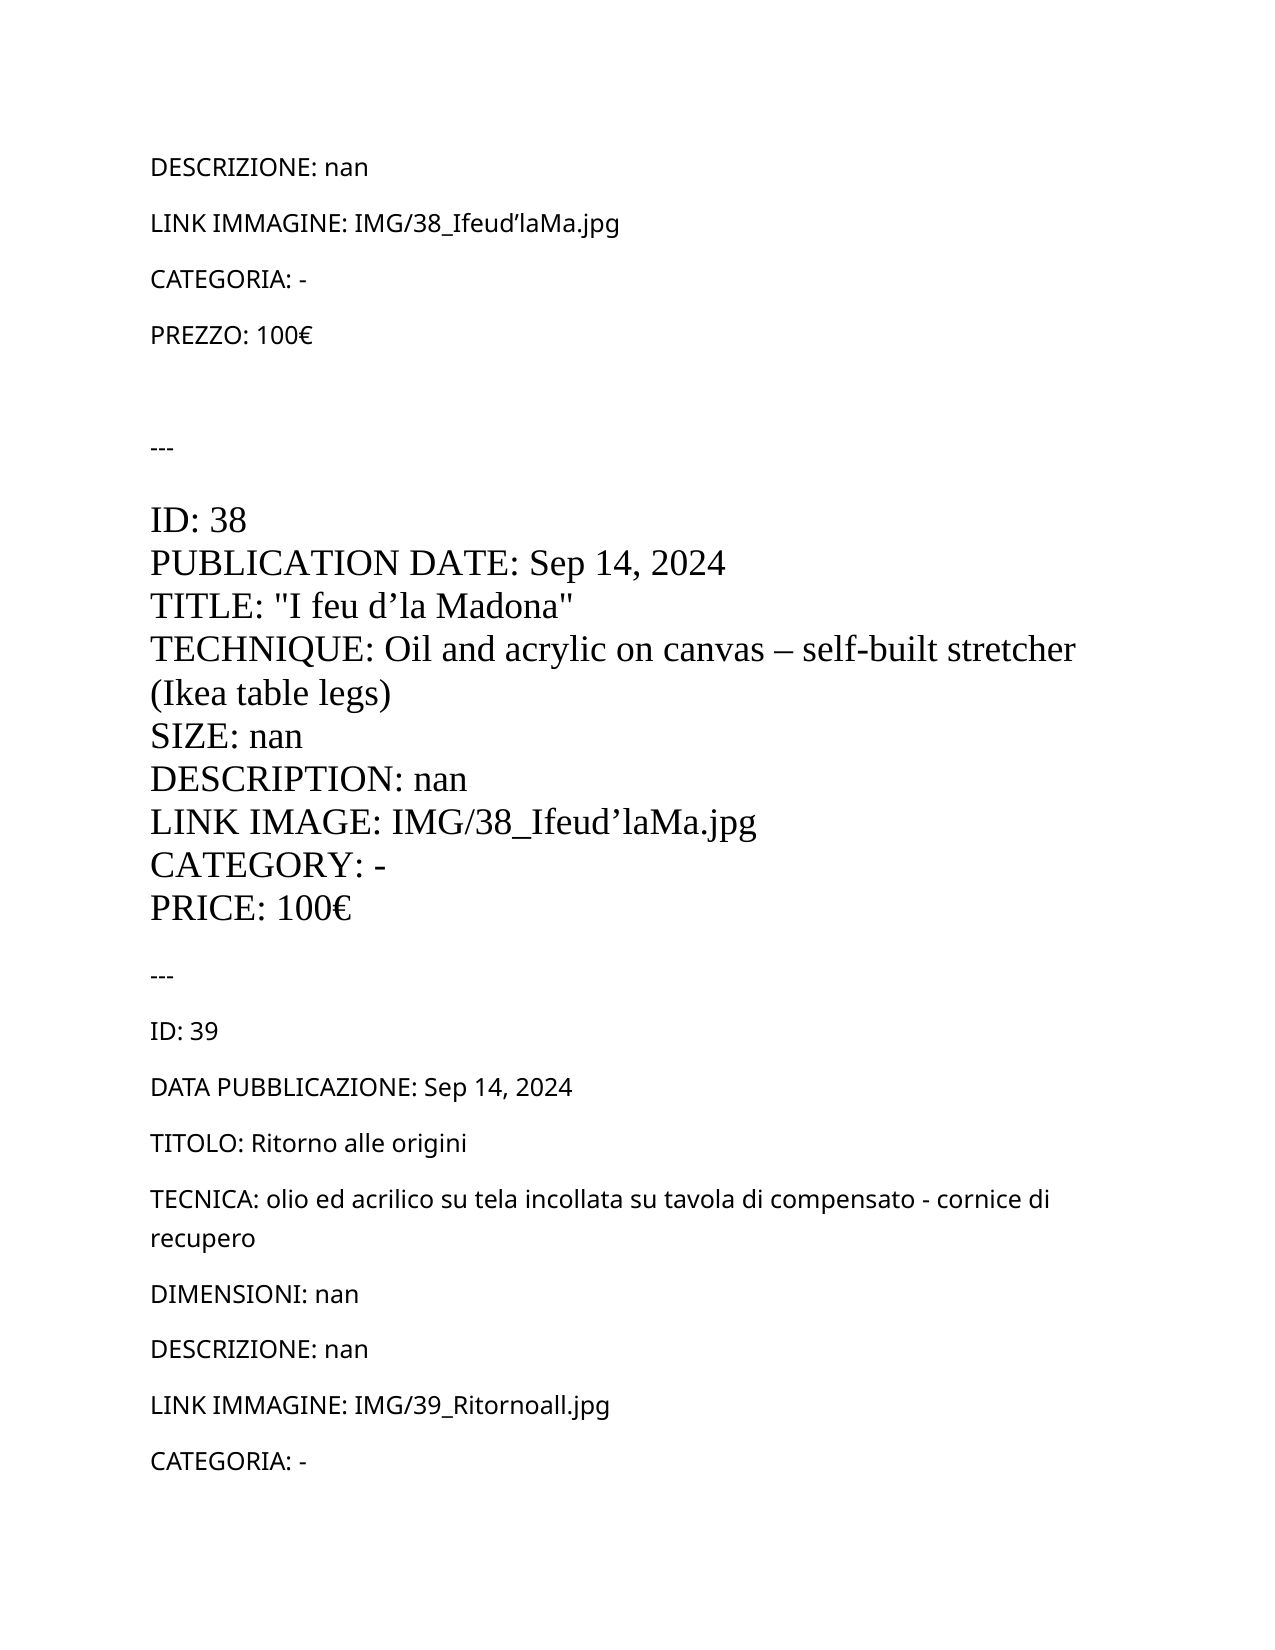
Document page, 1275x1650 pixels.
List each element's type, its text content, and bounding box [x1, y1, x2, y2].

text --- [150, 429, 1125, 463]
text TECNICA: olio ed acrilico su tela incollata su tavola di compensato - cornice di recupero [150, 1181, 1125, 1254]
text ID: 39 [150, 1014, 1125, 1048]
text DATA PUBBLICAZIONE: Sep 14, 2024 [150, 1069, 1125, 1104]
text LINK IMMAGINE: IMG/39_Ritornoall.jpg [150, 1388, 1125, 1422]
text DESCRIZIONE: nan [150, 1332, 1125, 1366]
text ID: 38 PUBLICATION DATE: Sep 14, 2024 TITLE: "I feu d’la Madona" TECHNIQUE: Oil and acrylic on canvas – self-built stretcher (Ikea table legs) SIZE: nan DESCRIPTION: nan LINK IMAGE: IMG/38_Ifeud’laMa.jpg CATEGORY: - PRICE: 100€ [150, 497, 1125, 929]
text DIMENSIONI: nan [150, 1276, 1125, 1310]
text LINK IMMAGINE: IMG/38_Ifeud’laMa.jpg [150, 206, 1125, 240]
text TITOLO: Ritorno alle origini [150, 1125, 1125, 1159]
text CATEGORIA: - [150, 1444, 1125, 1478]
text CATEGORIA: - [150, 262, 1125, 296]
text DESCRIZIONE: nan [150, 150, 1125, 184]
text --- [150, 958, 1125, 992]
text PREZZO: 100€ [150, 317, 1125, 352]
